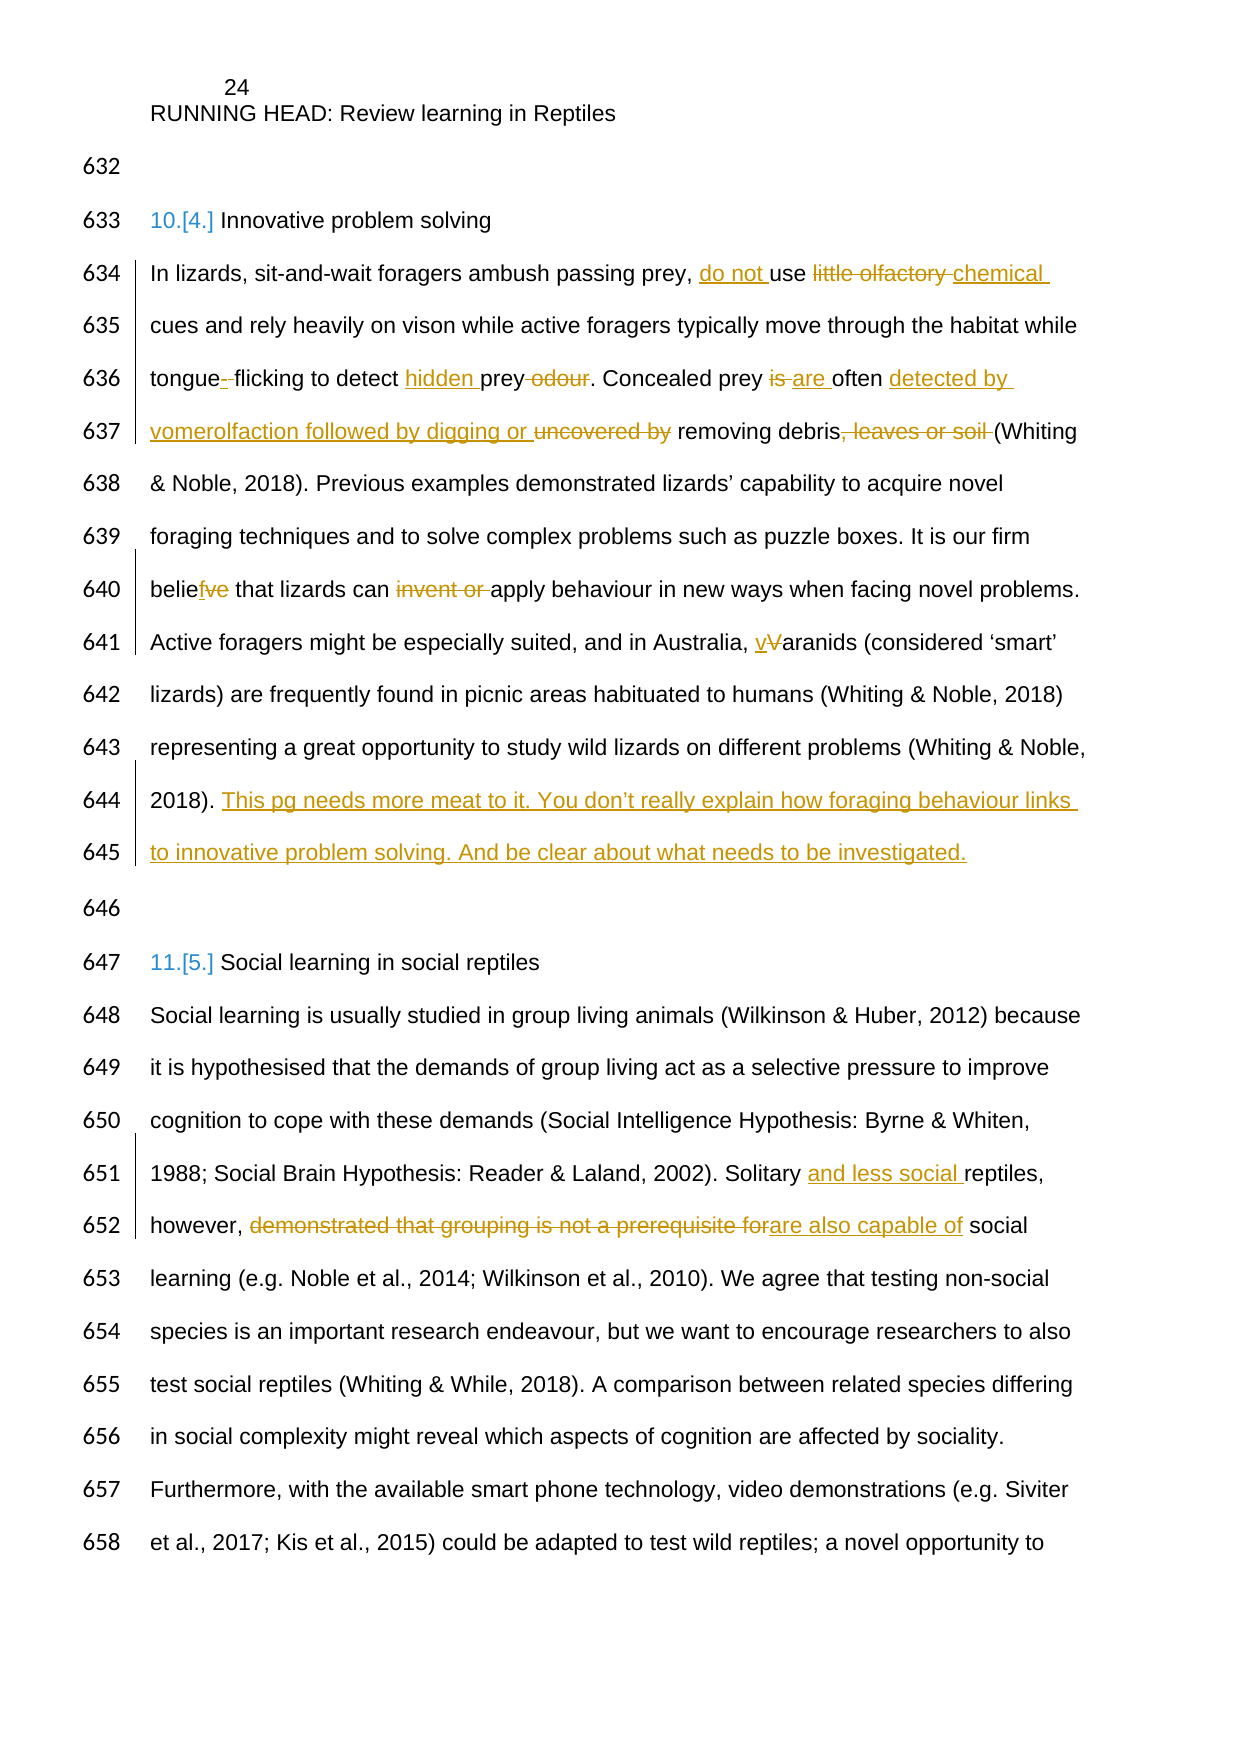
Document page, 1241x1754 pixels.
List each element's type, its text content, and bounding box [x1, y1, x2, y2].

text In lizards, sit-and-wait foragers ambush passing prey, use cues and rely heavily on vison while active foragers typically move through the habitat while tongueflicking to detect prey. Concealed prey often removing debris(Whiting & Noble, 2018). Previous examples demonstrated lizards’ capability to acquire novel foraging techniques and to solve complex problems such as puzzle boxes. It is our firm belie that lizards can apply behaviour in new ways when facing novel problems. Active foragers might be especially suited, and in Australia, aranids (considered ‘smart’ lizards) are frequently found in picnic areas habituated to humans (Whiting & Noble, 2018) representing a great opportunity to study wild lizards on different problems (Whiting & Noble, 2018). [150, 259, 1090, 866]
subtitle Social learning in social reptiles [150, 949, 1090, 975]
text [150, 1002, 1090, 1555]
subtitle Innovative problem solving [150, 207, 1090, 233]
